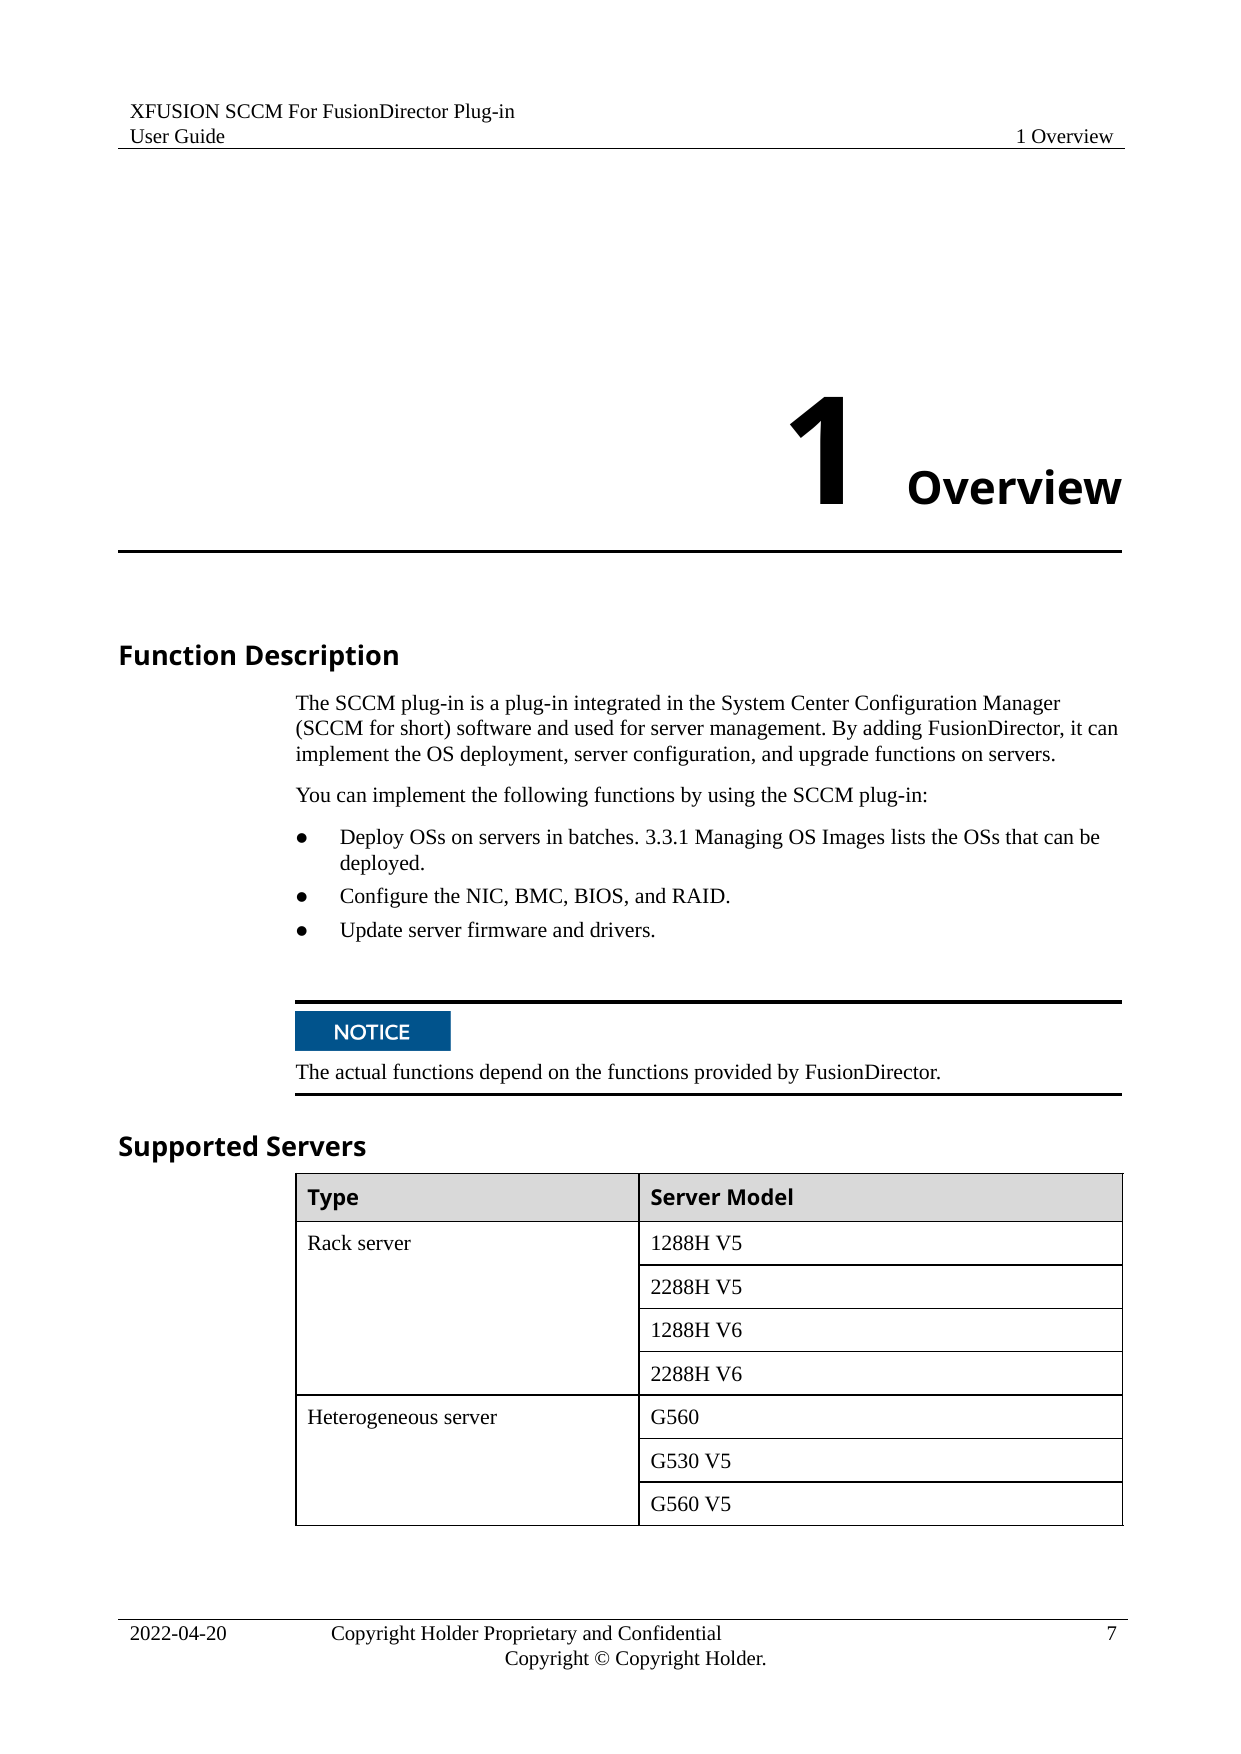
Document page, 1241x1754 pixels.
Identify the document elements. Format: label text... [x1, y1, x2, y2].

text The actual functions depend on the functions provided by FusionDirector. [295, 1059, 1122, 1093]
text The SCCM plug-in is a plug-in integrated in the System Center Configuration Manager (SCCM for short) software and used for server management. By adding FusionDirector, it can implement the OS deployment, server configuration, and upgrade functions on servers. [295, 690, 1122, 766]
table_cell G560 [640, 1396, 1122, 1438]
table_header Server Model [640, 1174, 1122, 1221]
table_cell Rack server [297, 1222, 638, 1394]
list Update server firmware and drivers. [295, 917, 1122, 942]
table_header Type [297, 1174, 638, 1221]
text You can implement the following functions by using the SCCM plug-in: [295, 782, 1122, 808]
text Supported Servers [118, 1127, 1122, 1164]
table_cell 2288H V6 [640, 1352, 1122, 1394]
table_cell G530 V5 [640, 1439, 1122, 1481]
table_cell 1288H V5 [640, 1222, 1122, 1264]
table_cell Heterogeneous server [297, 1396, 638, 1524]
table_cell 2288H V5 [640, 1266, 1122, 1307]
text Function Description [118, 637, 1122, 673]
list Configure the NIC, BMC, BIOS, and RAID. [295, 883, 1122, 908]
picture [295, 1011, 451, 1051]
list Deploy OSs on servers in batches. 3.3.1 Managing OS Images lists the OSs that can be deployed. [295, 824, 1122, 875]
table_cell G560 V5 [640, 1483, 1122, 1524]
table_cell 1288H V6 [640, 1309, 1122, 1351]
subtitle Overview [118, 344, 1122, 550]
